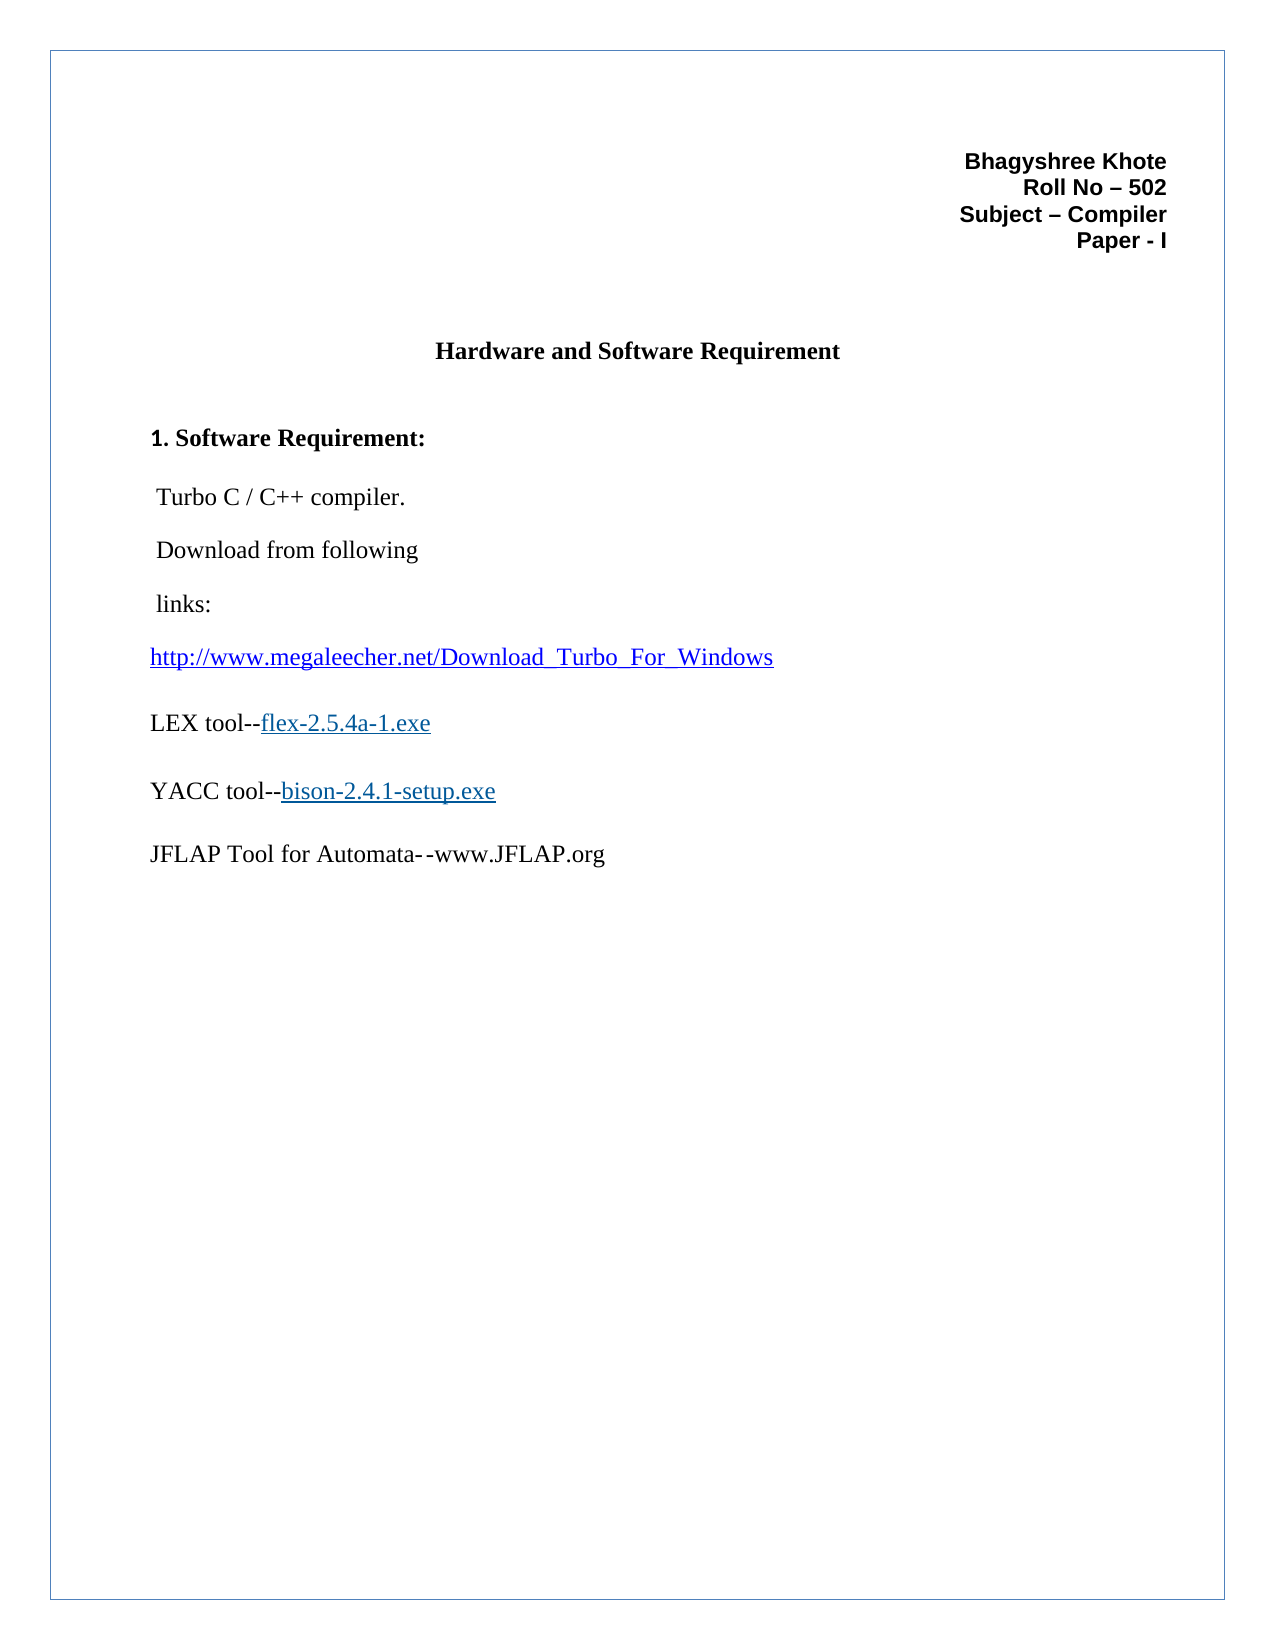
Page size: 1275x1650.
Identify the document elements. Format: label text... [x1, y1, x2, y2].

text Bhagyshree Khote Roll No – 502 Subject – Compiler Paper - I [139, 148, 1167, 253]
text YACC tool--bison-2.4.1-setup.exe [150, 776, 1167, 805]
text JFLAP Tool for Automata www.JFLAP.org [150, 839, 1167, 868]
text Turbo C / C++ compiler. Download from following links: [156, 482, 473, 617]
text Hardware and Software Requirement [197, 336, 1078, 364]
text http://www.megaleecher.net/Download_Turbo_For_Windows [150, 642, 1167, 671]
subtitle Software Requirement: [150, 422, 1167, 453]
text LEX tool--flex-2.5.4a-1.exe [150, 708, 1167, 737]
